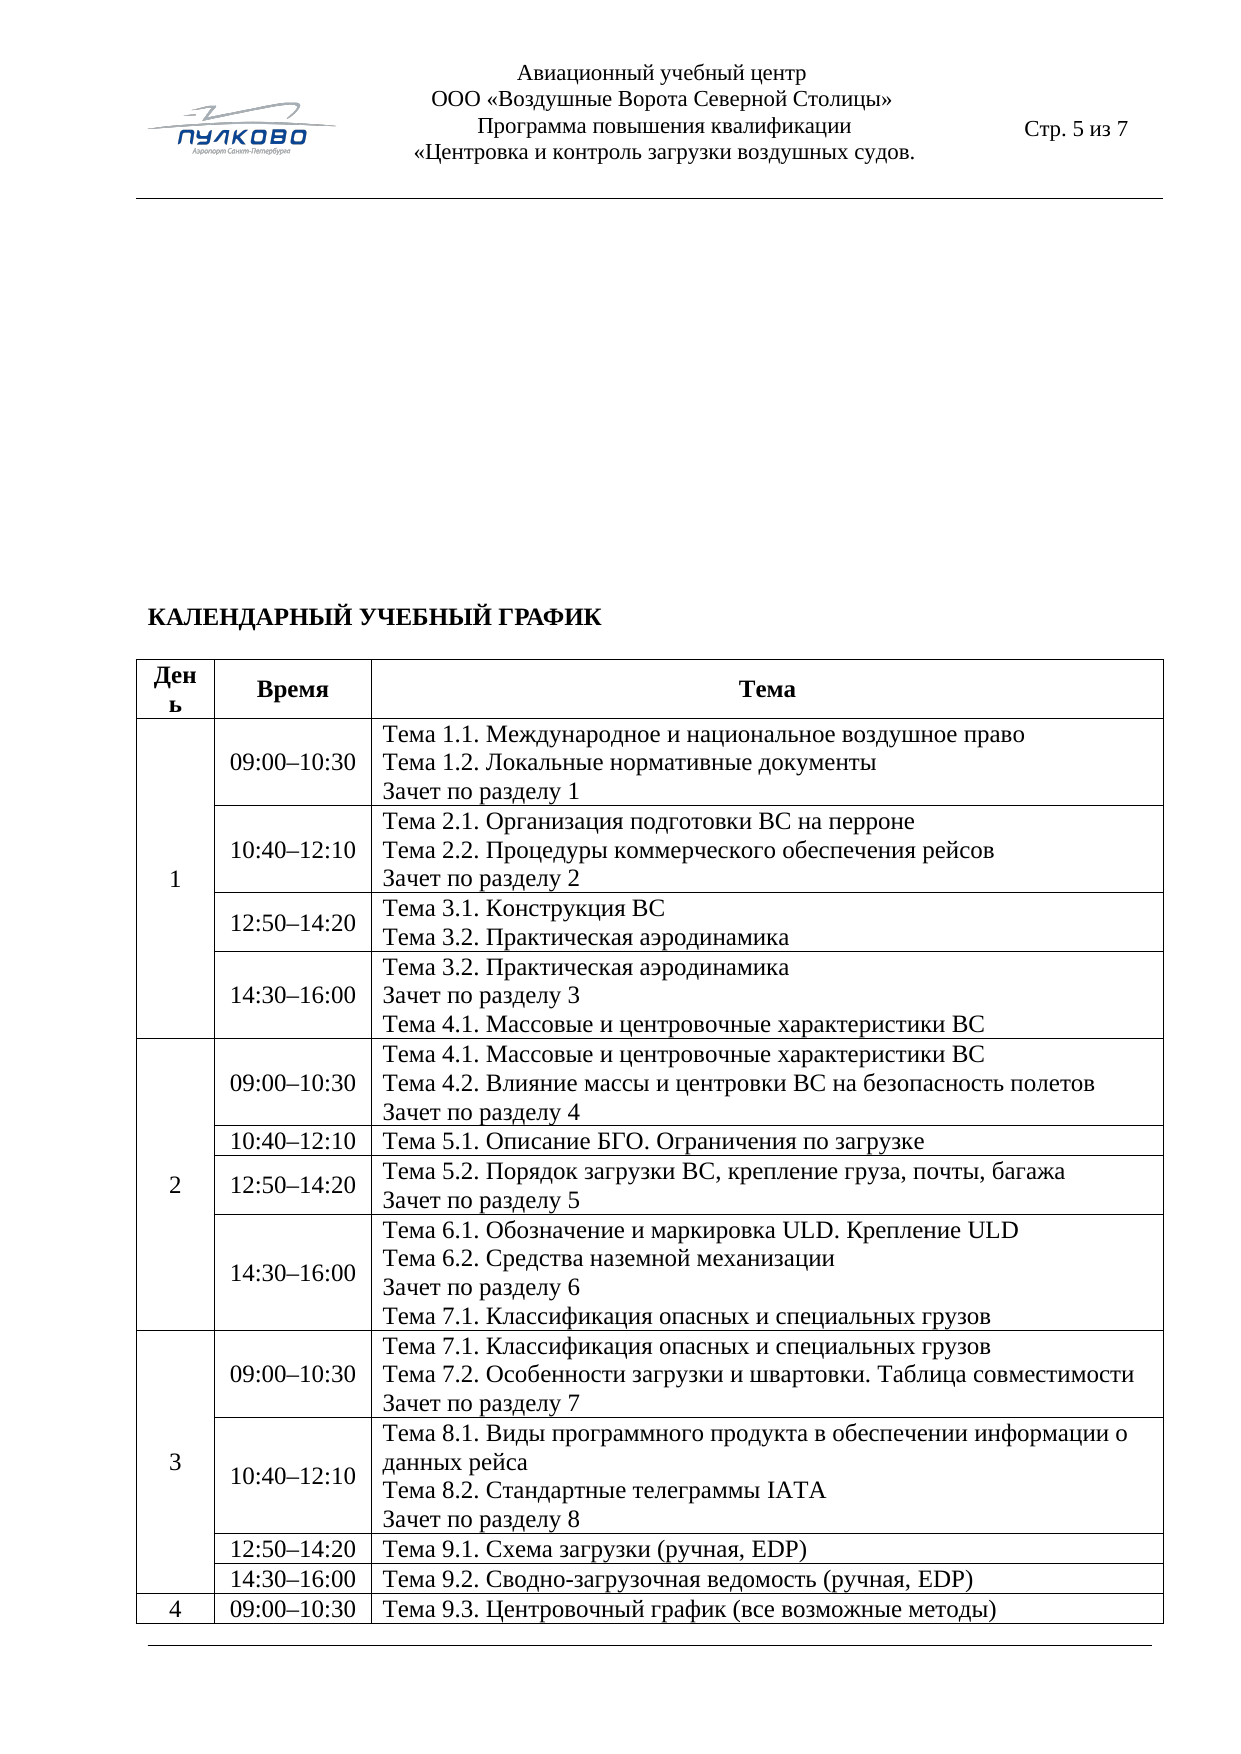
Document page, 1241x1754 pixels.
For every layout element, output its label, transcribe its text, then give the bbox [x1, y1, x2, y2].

table_cell 09:00–10:30 [215, 1331, 371, 1417]
table_cell Тема 3.1. Конструкция ВС Тема 3.2. Практическая аэродинамика [372, 893, 1163, 951]
picture [147, 102, 337, 155]
table_cell 14:30–16:00 [215, 1564, 371, 1593]
table_cell 09:00–10:30 [215, 1039, 371, 1125]
table_cell 2 [137, 1039, 214, 1330]
table_header День [137, 660, 214, 718]
table_cell Тема 9.2. Сводно-загрузочная ведомость (ручная, EDP) [372, 1564, 1163, 1593]
table_cell 10:40–12:10 [215, 806, 371, 892]
table_cell 4 [137, 1594, 214, 1622]
table_cell Тема 3.2. Практическая аэродинамика Зачет по разделу 3 Тема 4.1. Массовые и центровочные характеристики ВС [372, 952, 1163, 1038]
table_cell 12:50–14:20 [215, 1534, 371, 1563]
table_cell 12:50–14:20 [215, 1156, 371, 1214]
table_cell 10:40–12:10 [215, 1418, 371, 1533]
table_cell 10:40–12:10 [215, 1126, 371, 1155]
table_cell 14:30–16:00 [215, 952, 371, 1038]
table_cell Тема 9.3. Центровочный график (все возможные методы) [372, 1594, 1163, 1622]
table_cell Тема 2.1. Организация подготовки ВС на перроне Тема 2.2. Процедуры коммерческого обеспечения рейсов Зачет по разделу 2 [372, 806, 1163, 892]
table_cell Тема 5.1. Описание БГО. Ограничения по загрузке [372, 1126, 1163, 1155]
subtitle КАЛЕНДАРНЫЙ УЧЕБНЫЙ ГРАФИК [148, 602, 1152, 630]
table_cell Тема 1.1. Международное и национальное воздушное право Тема 1.2. Локальные нормативные документы Зачет по разделу 1 [372, 719, 1163, 805]
table_header Время [215, 660, 371, 718]
table_cell 1 [137, 719, 214, 1038]
table_cell Тема 9.1. Схема загрузки (ручная, EDP) [372, 1534, 1163, 1563]
table_cell Тема 6.1. Обозначение и маркировка ULD. Крепление ULD Тема 6.2. Средства наземной механизации Зачет по разделу 6 Тема 7.1. Классификация опасных и специальных грузов [372, 1215, 1163, 1330]
table_cell 09:00–10:30 [215, 719, 371, 805]
table_cell Тема 8.1. Виды программного продукта в обеспечении информации о данных рейса Тема 8.2. Стандартные телеграммы IATA Зачет по разделу 8 [372, 1418, 1163, 1533]
table_cell 3 [137, 1331, 214, 1593]
table_cell Тема 7.1. Классификация опасных и специальных грузов Тема 7.2. Особенности загрузки и швартовки. Таблица совместимости Зачет по разделу 7 [372, 1331, 1163, 1417]
table_cell Тема 5.2. Порядок загрузки ВС, крепление груза, почты, багажа Зачет по разделу 5 [372, 1156, 1163, 1214]
table_cell 09:00–10:30 [215, 1594, 371, 1622]
table_cell Тема 4.1. Массовые и центровочные характеристики ВС Тема 4.2. Влияние массы и центровки ВС на безопасность полетов Зачет по разделу 4 [372, 1039, 1163, 1125]
table_cell 12:50–14:20 [215, 893, 371, 951]
table_cell 14:30–16:00 [215, 1215, 371, 1330]
table_header Тема [372, 660, 1163, 718]
